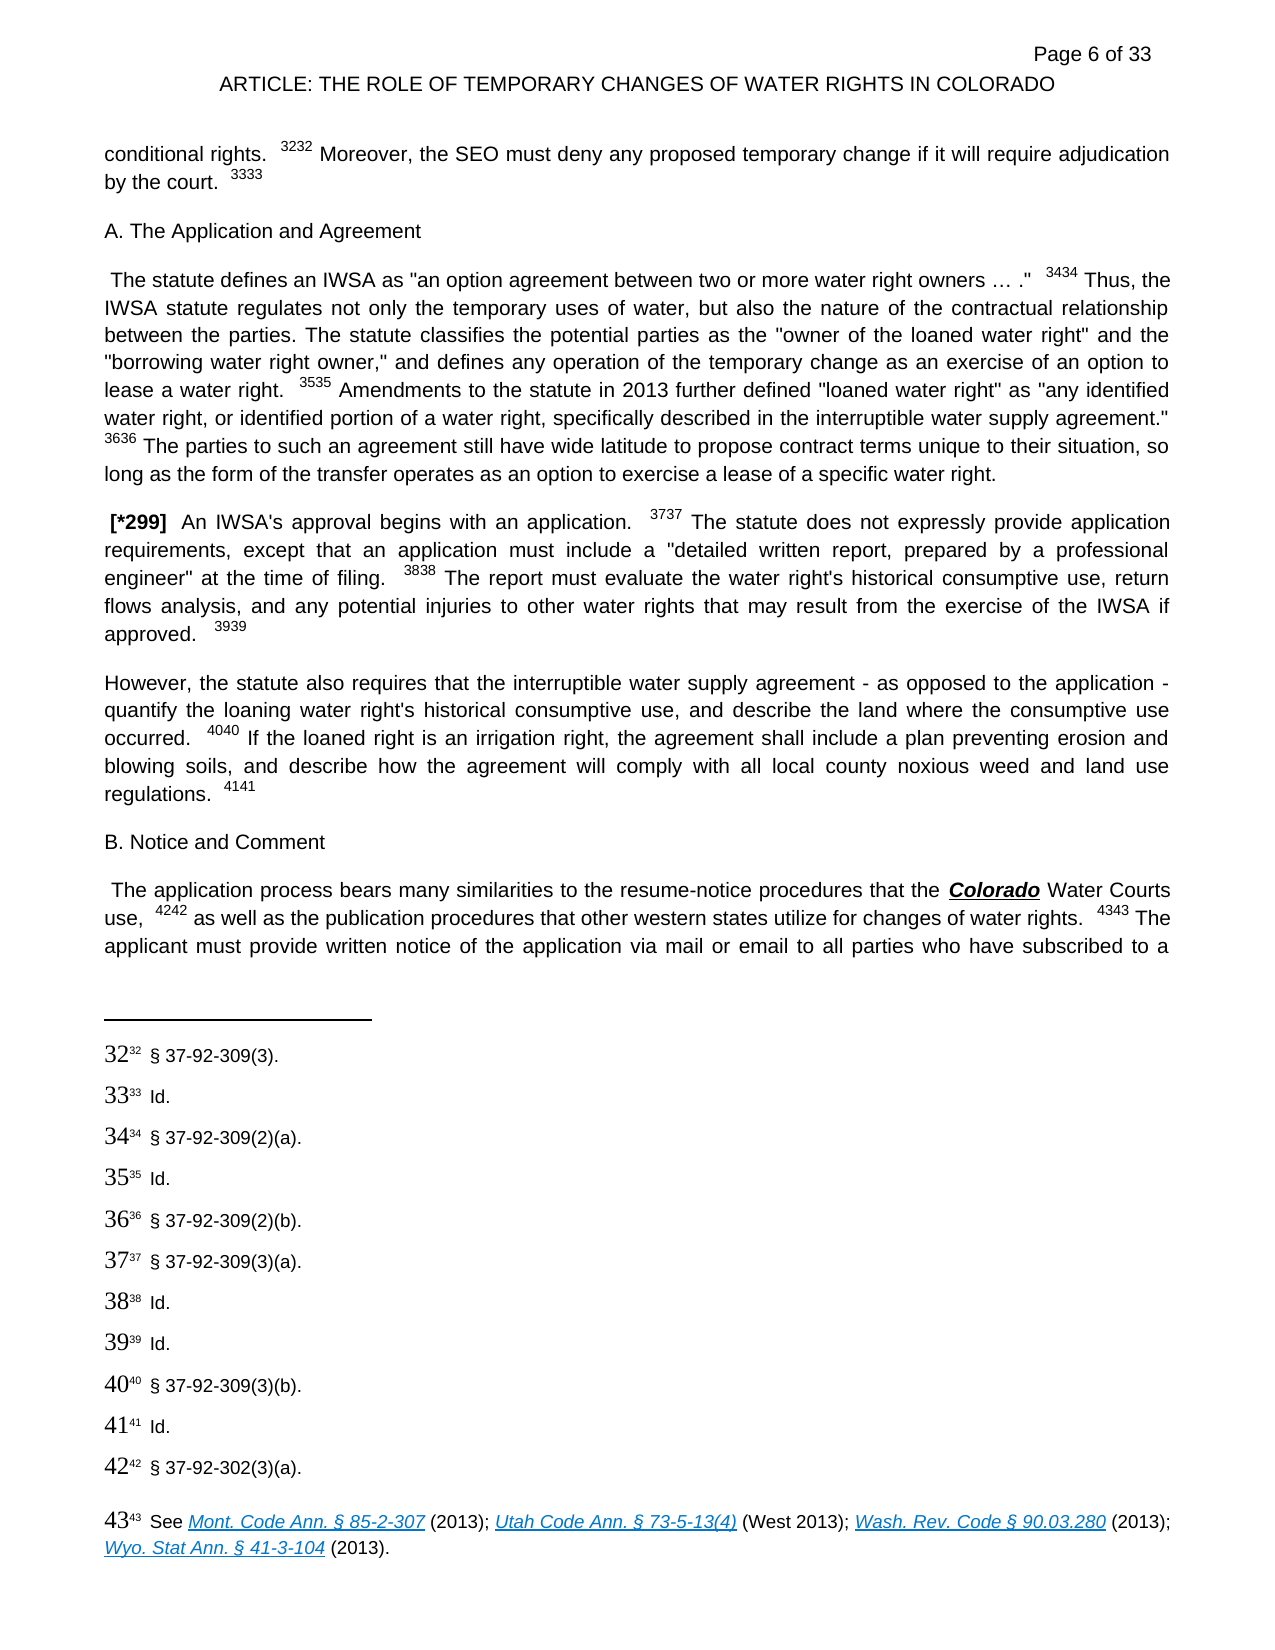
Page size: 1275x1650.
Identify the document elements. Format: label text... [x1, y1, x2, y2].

text A. The Application and Agreement [104, 216, 1171, 243]
text However, the statute also requires that the interruptible water supply agreement - as opposed to the application - quantify the loaning water right's historical consumptive use, and describe the land where the consumptive use occurred. 40 If the loaned right is an irrigation right, the agreement shall include a plan preventing erosion and blowing soils, and describe how the agreement will comply with all local county noxious weed and land use regulations. 41 [104, 667, 1171, 806]
text However, the SEO has limited authority. The statute only applies to temporary changes that in no event permanently change a water right. 31 The SEO may only permit "temporary changes in the point of diversion, location of use, and type of use," and such IWSA changes may only apply in the case of absolute rights, not conditional rights. 32 Moreover, the SEO must deny any proposed temporary change if it will require adjudication by the court. 33 [104, 137, 1171, 195]
text The application process bears many similarities to the resume-notice procedures that the Colorado Water Courts use, 42 as well as the publication procedures that other western states utilize for changes of water rights. 43 The applicant must provide written notice of the application via mail or email to all parties who have subscribed to a notification list for the water divisions in which the water right is currently located and where it is proposed to be temporarily used. 44 Applicant must file proof of such notice with the SEO. 45 [104, 875, 1171, 958]
text B. Notice and Comment [104, 827, 1171, 854]
text The statute defines an IWSA as "an option agreement between two or more water right owners … ." 34 Thus, the IWSA statute regulates not only the temporary uses of water, but also the nature of the contractual relationship between the parties. The statute classifies the potential parties as the "owner of the loaned water right" and the "borrowing water right owner," and defines any operation of the temporary change as an exercise of an option to lease a water right. 35 Amendments to the statute in 2013 further defined "loaned water right" as "any identified water right, or identified portion of a water right, specifically described in the interruptible water supply agreement." 36 The parties to such an agreement still have wide latitude to propose contract terms unique to their situation, so long as the form of the transfer operates as an option to exercise a lease of a specific water right. [104, 264, 1171, 485]
text [*299] An IWSA's approval begins with an application. 37 The statute does not expressly provide application requirements, except that an application must include a "detailed written report, prepared by a professional engineer" at the time of filing. 38 The report must evaluate the water right's historical consumptive use, return flows analysis, and any potential injuries to other water rights that may result from the exercise of the IWSA if approved. 39 [104, 506, 1171, 647]
